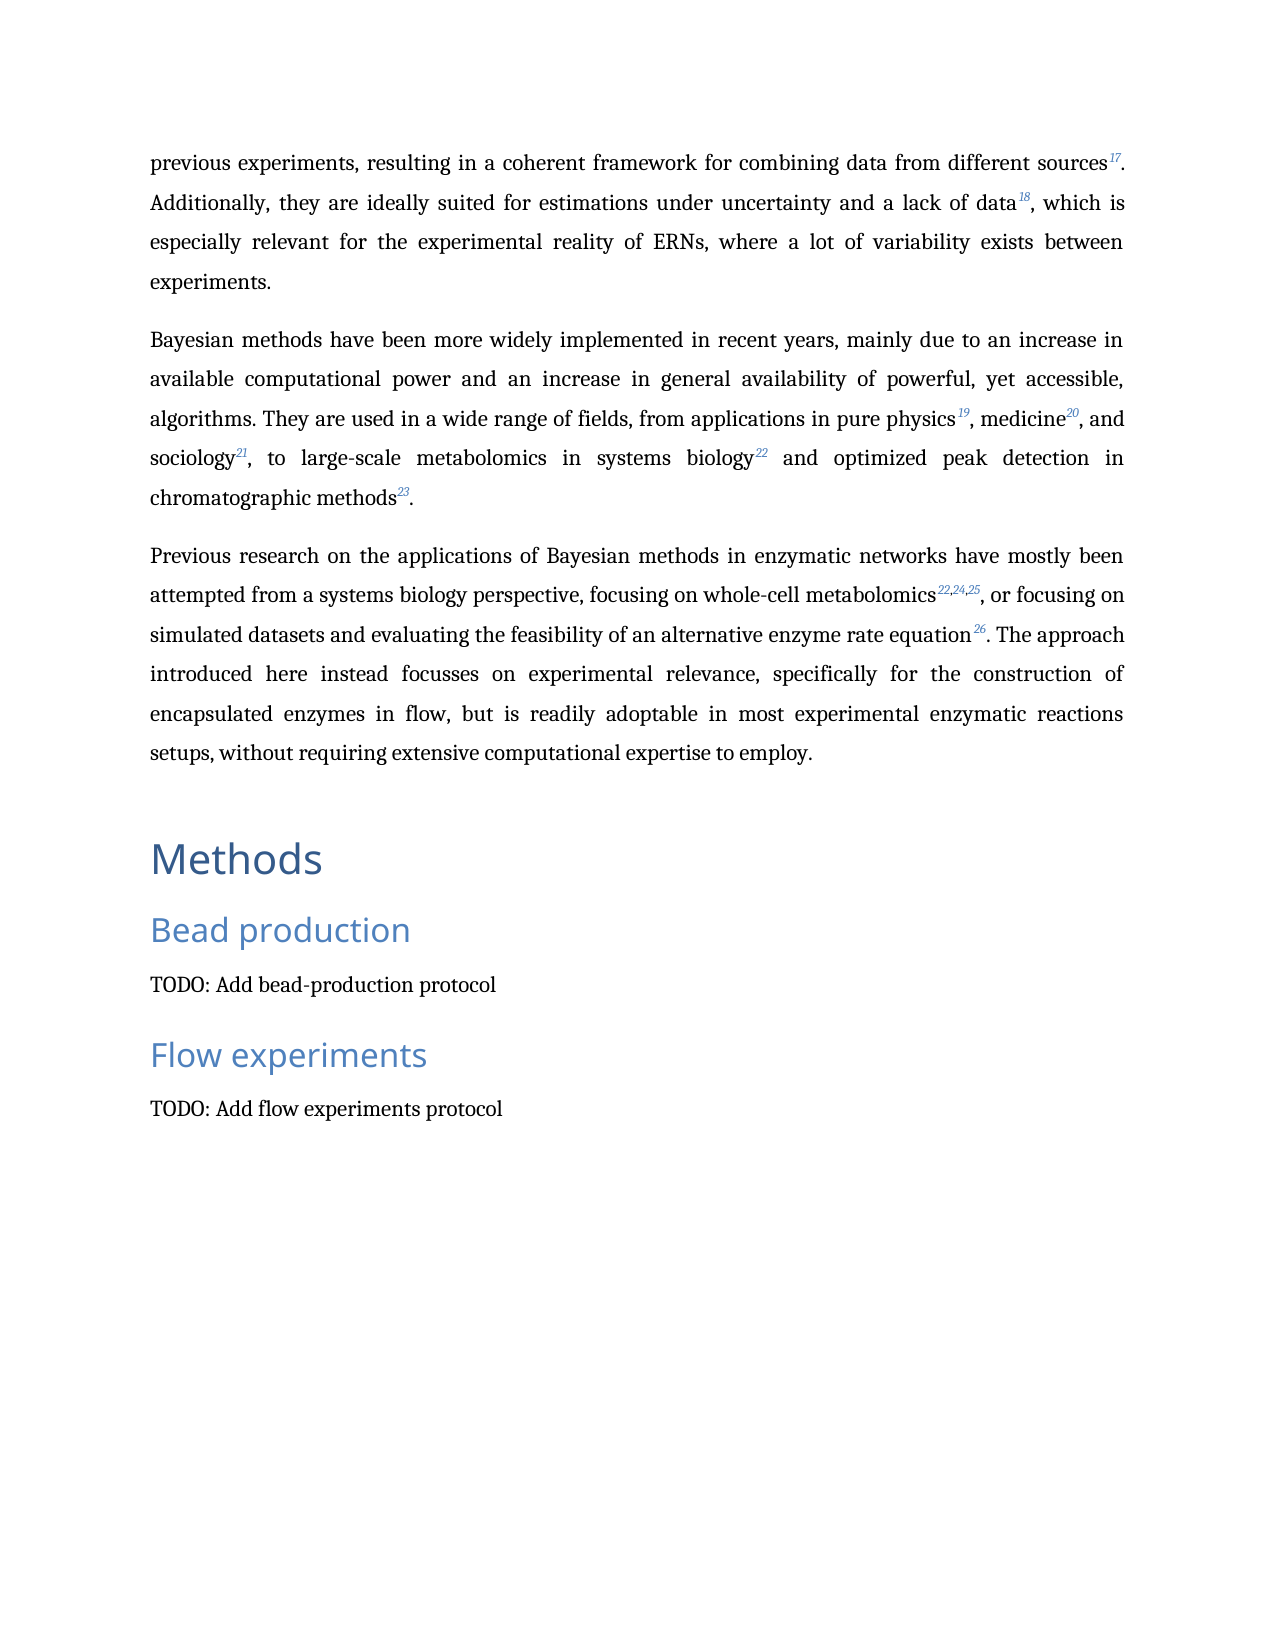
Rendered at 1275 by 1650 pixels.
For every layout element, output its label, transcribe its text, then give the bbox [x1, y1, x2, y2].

subtitle Methods [150, 830, 1125, 886]
subtitle Bead production [150, 907, 1125, 953]
text TODO: Add flow experiments protocol [150, 1096, 1125, 1122]
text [150, 150, 1125, 295]
subtitle Flow experiments [150, 1032, 1125, 1077]
text TODO: Add bead-production protocol [150, 971, 1125, 998]
text Bayesian methods have been more widely implemented in recent years, mainly due to an increase in available computational power and an increase in general availability of powerful, yet accessible, algorithms. They are used in a wide range of fields, from applications in pure physics19, medicine20, and sociology21, to large-scale metabolomics in systems biology22 and optimized peak detection in chromatographic methods23. [150, 327, 1125, 511]
text Previous research on the applications of Bayesian methods in enzymatic networks have mostly been attempted from a systems biology perspective, focusing on whole-cell metabolomics22,24,25, or focusing on simulated datasets and evaluating the feasibility of an alternative enzyme rate equation26. The approach introduced here instead focusses on experimental relevance, specifically for the construction of encapsulated enzymes in flow, but is readily adoptable in most experimental enzymatic reactions setups, without requiring extensive computational expertise to employ. [150, 543, 1125, 767]
